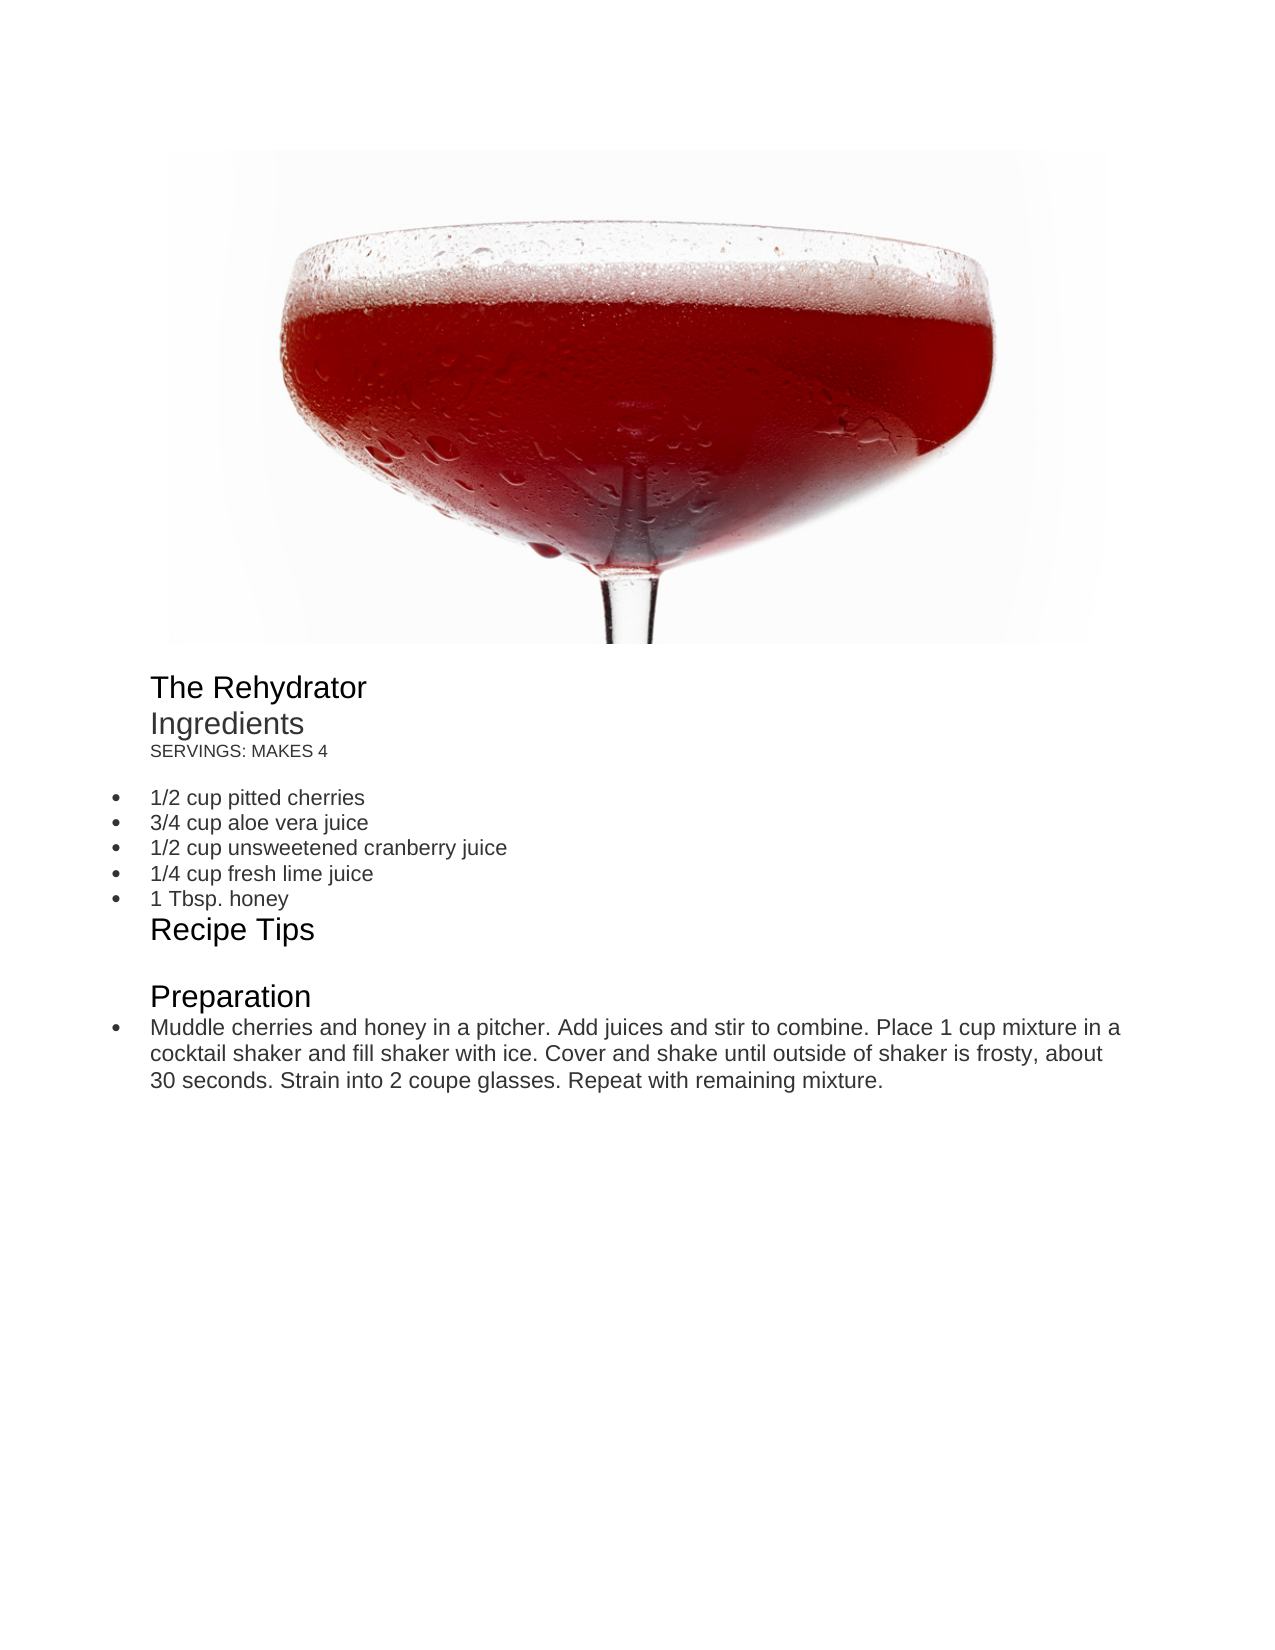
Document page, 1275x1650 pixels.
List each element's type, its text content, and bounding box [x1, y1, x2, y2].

list 3/4 cup aloe vera juice [112, 810, 1125, 835]
subtitle Preparation [150, 978, 1125, 1014]
subtitle The Rehydrator [150, 669, 1125, 705]
list 1 Tbsp. honey [112, 886, 1125, 911]
subtitle Ingredients [150, 705, 1125, 741]
subtitle Recipe Tips [150, 911, 1125, 947]
picture [150, 150, 1125, 644]
list 1/2 cup pitted cherries [112, 785, 1125, 810]
text SERVINGS: MAKES 4 [150, 741, 1125, 761]
list 1/4 cup fresh lime juice [112, 861, 1125, 886]
list 1/2 cup unsweetened cranberry juice [112, 835, 1125, 861]
list Muddle cherries and honey in a pitcher. Add juices and stir to combine. Place 1 cup mixture in a cocktail shaker and fill shaker with ice. Cover and shake until outside of shaker is frosty, about 30 seconds. Strain into 2 coupe glasses. Repeat with remaining mixture. [112, 1014, 1125, 1093]
